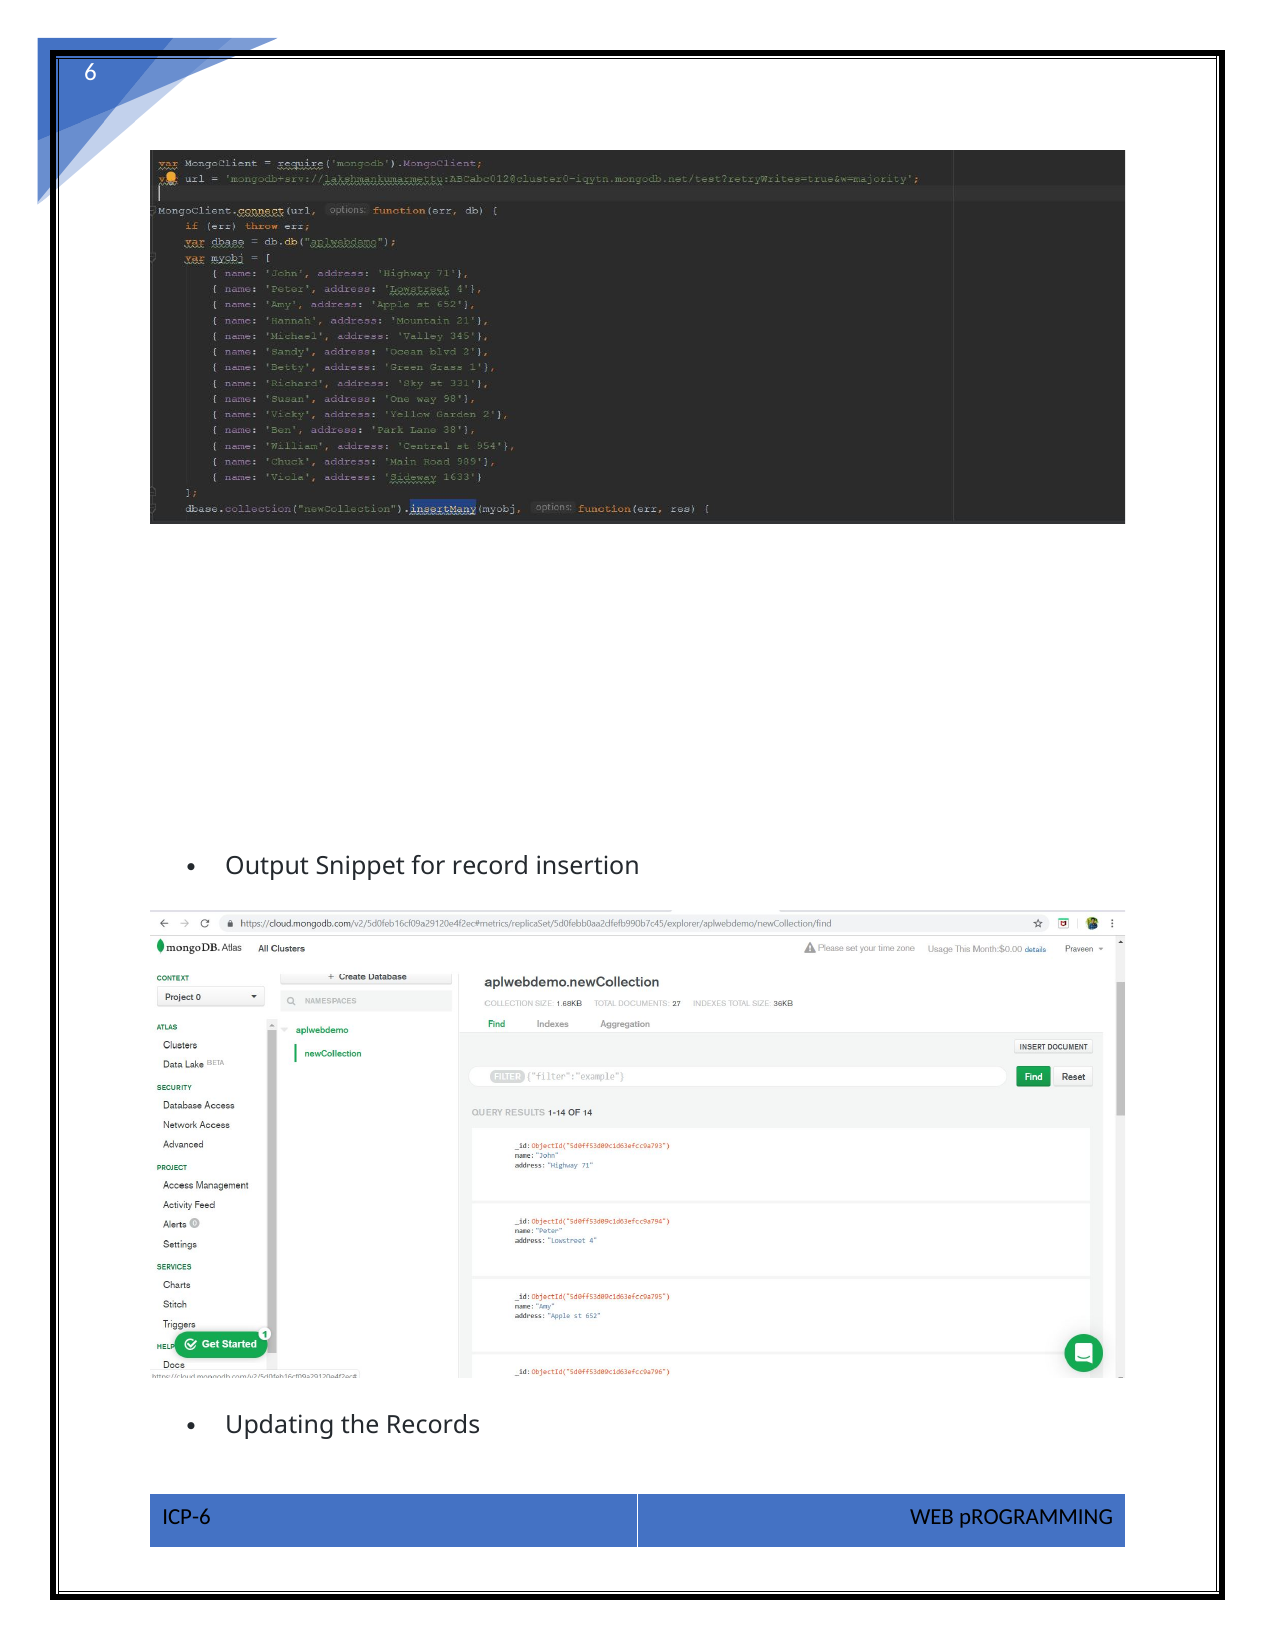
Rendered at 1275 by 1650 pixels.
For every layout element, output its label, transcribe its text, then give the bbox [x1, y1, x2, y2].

picture [37, 37, 279, 206]
list Updating the Records [187, 1407, 1125, 1441]
picture [150, 910, 1125, 1378]
list Output Snippet for record insertion [187, 848, 1125, 882]
picture [59, 59, 1125, 524]
